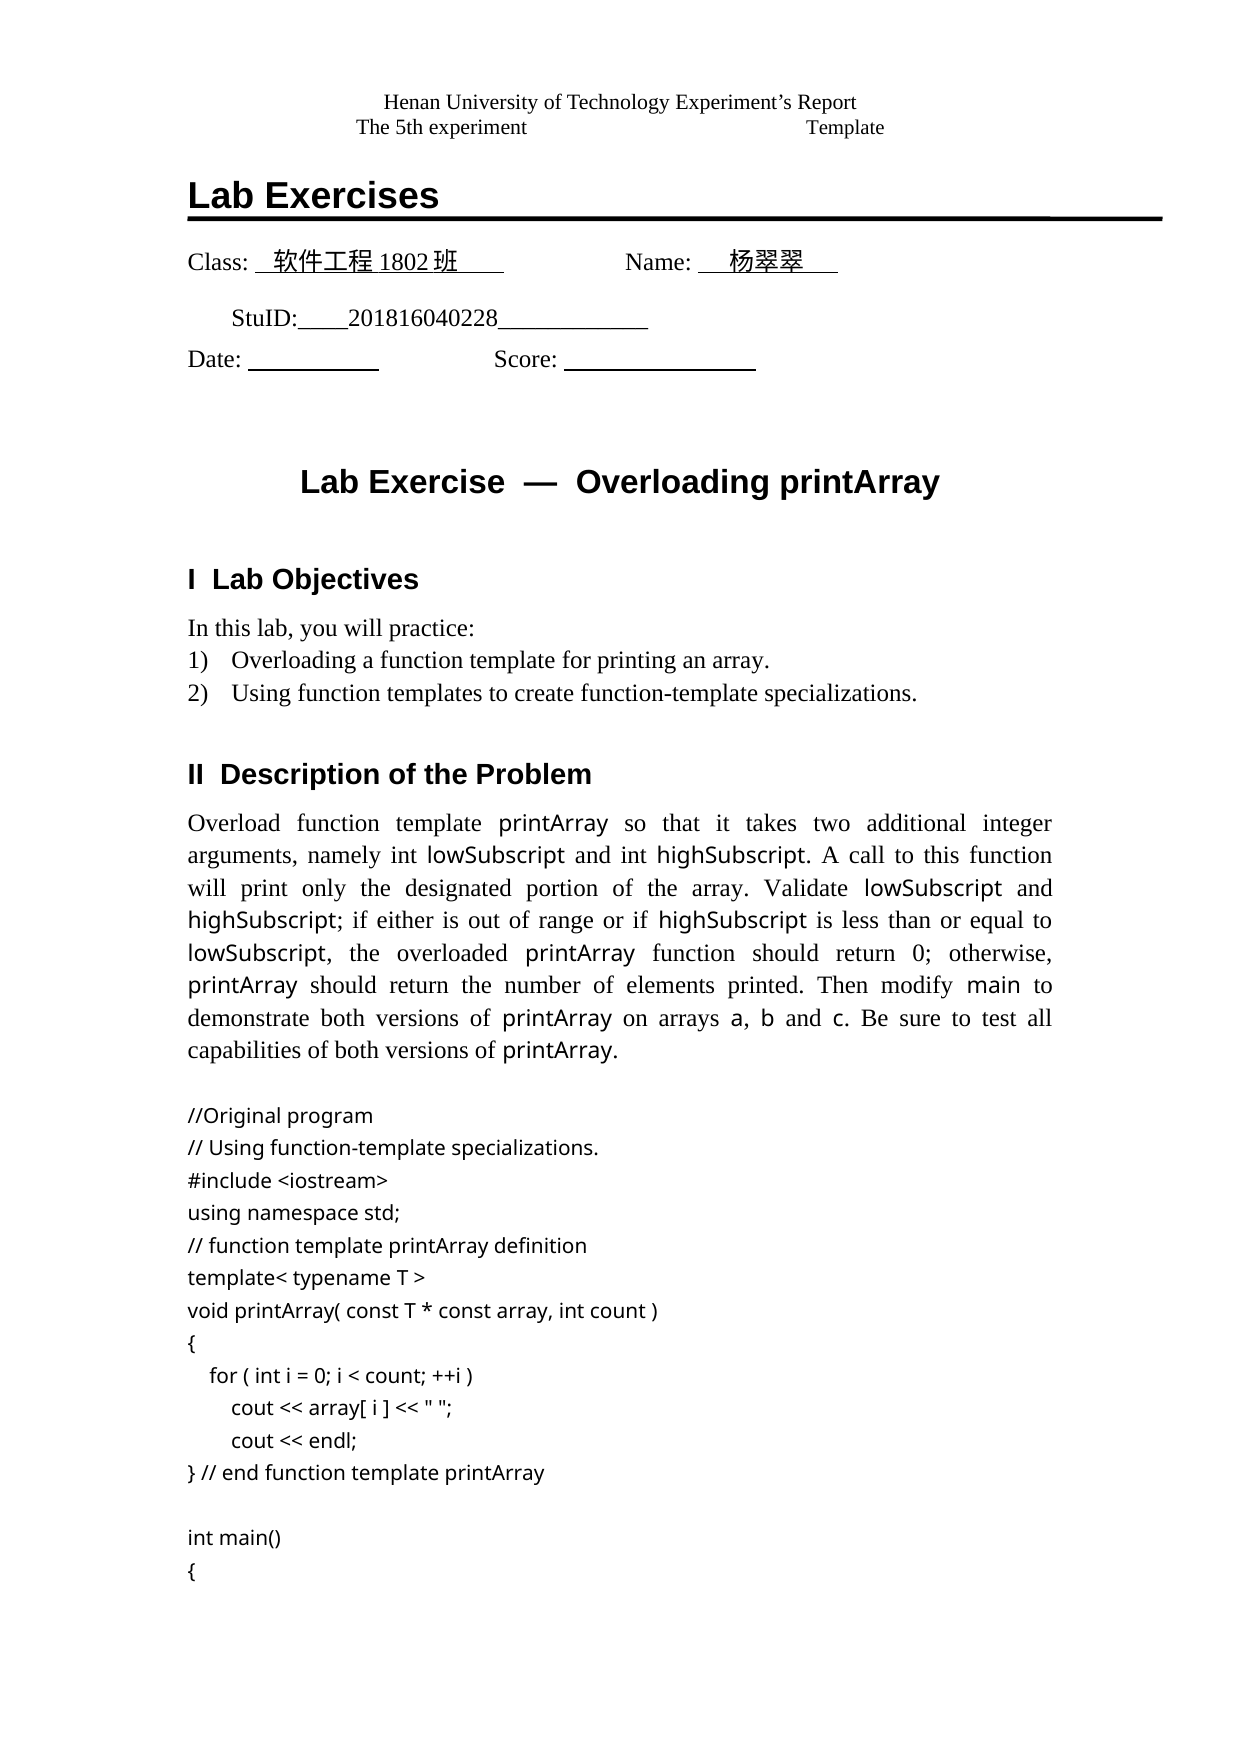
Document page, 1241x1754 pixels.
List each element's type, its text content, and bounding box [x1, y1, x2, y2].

text for ( int i = 0; i < count; ++i ) [187, 1359, 1053, 1391]
text Date: Score: [187, 343, 1053, 375]
text In this lab, you will practice: [187, 611, 1053, 644]
text #include <iostream> [187, 1164, 1053, 1196]
text cout << array[ i ] << " "; [187, 1391, 1053, 1424]
text cout << endl; [187, 1424, 1053, 1456]
text int main() [187, 1521, 1053, 1554]
text Lab Exercise — Overloading printArray [187, 449, 1053, 514]
text II Description of the Problem [187, 741, 1053, 806]
text // Using function-template specializations. [187, 1131, 1053, 1164]
text template< typename T > [187, 1261, 1053, 1294]
list Overloading a function template for printing an array. [187, 644, 1053, 676]
text //Original program [187, 1099, 1053, 1131]
text Overload function template printArray so that it takes two additional integer arguments, namely int lowSubscript and int highSubscript. A call to this function will print only the designated portion of the array. Validate lowSubscript and highSubscript; if either is out of range or if highSubscript is less than or equal to lowSubscript, the overloaded printArray function should return 0; otherwise, printArray should return the number of elements printed. Then modify main to demonstrate both versions of printArray on arrays a, b and c. Be sure to test all capabilities of both versions of printArray. [187, 806, 1053, 1066]
text { [187, 1326, 1053, 1359]
text using namespace std; [187, 1196, 1053, 1229]
text I Lab Objectives [187, 546, 1053, 611]
text Lab Exercises [187, 162, 1053, 216]
list Using function templates to create function-template specializations. [187, 676, 1053, 709]
text { [187, 1554, 1053, 1586]
text Class: 软件工程1802班 Name: 杨翠翠 StuID:____201816040228____________ [187, 227, 1053, 334]
text void printArray( const T * const array, int count ) [187, 1294, 1053, 1326]
text } // end function template printArray [187, 1456, 1053, 1489]
text // function template printArray definition [187, 1229, 1053, 1261]
